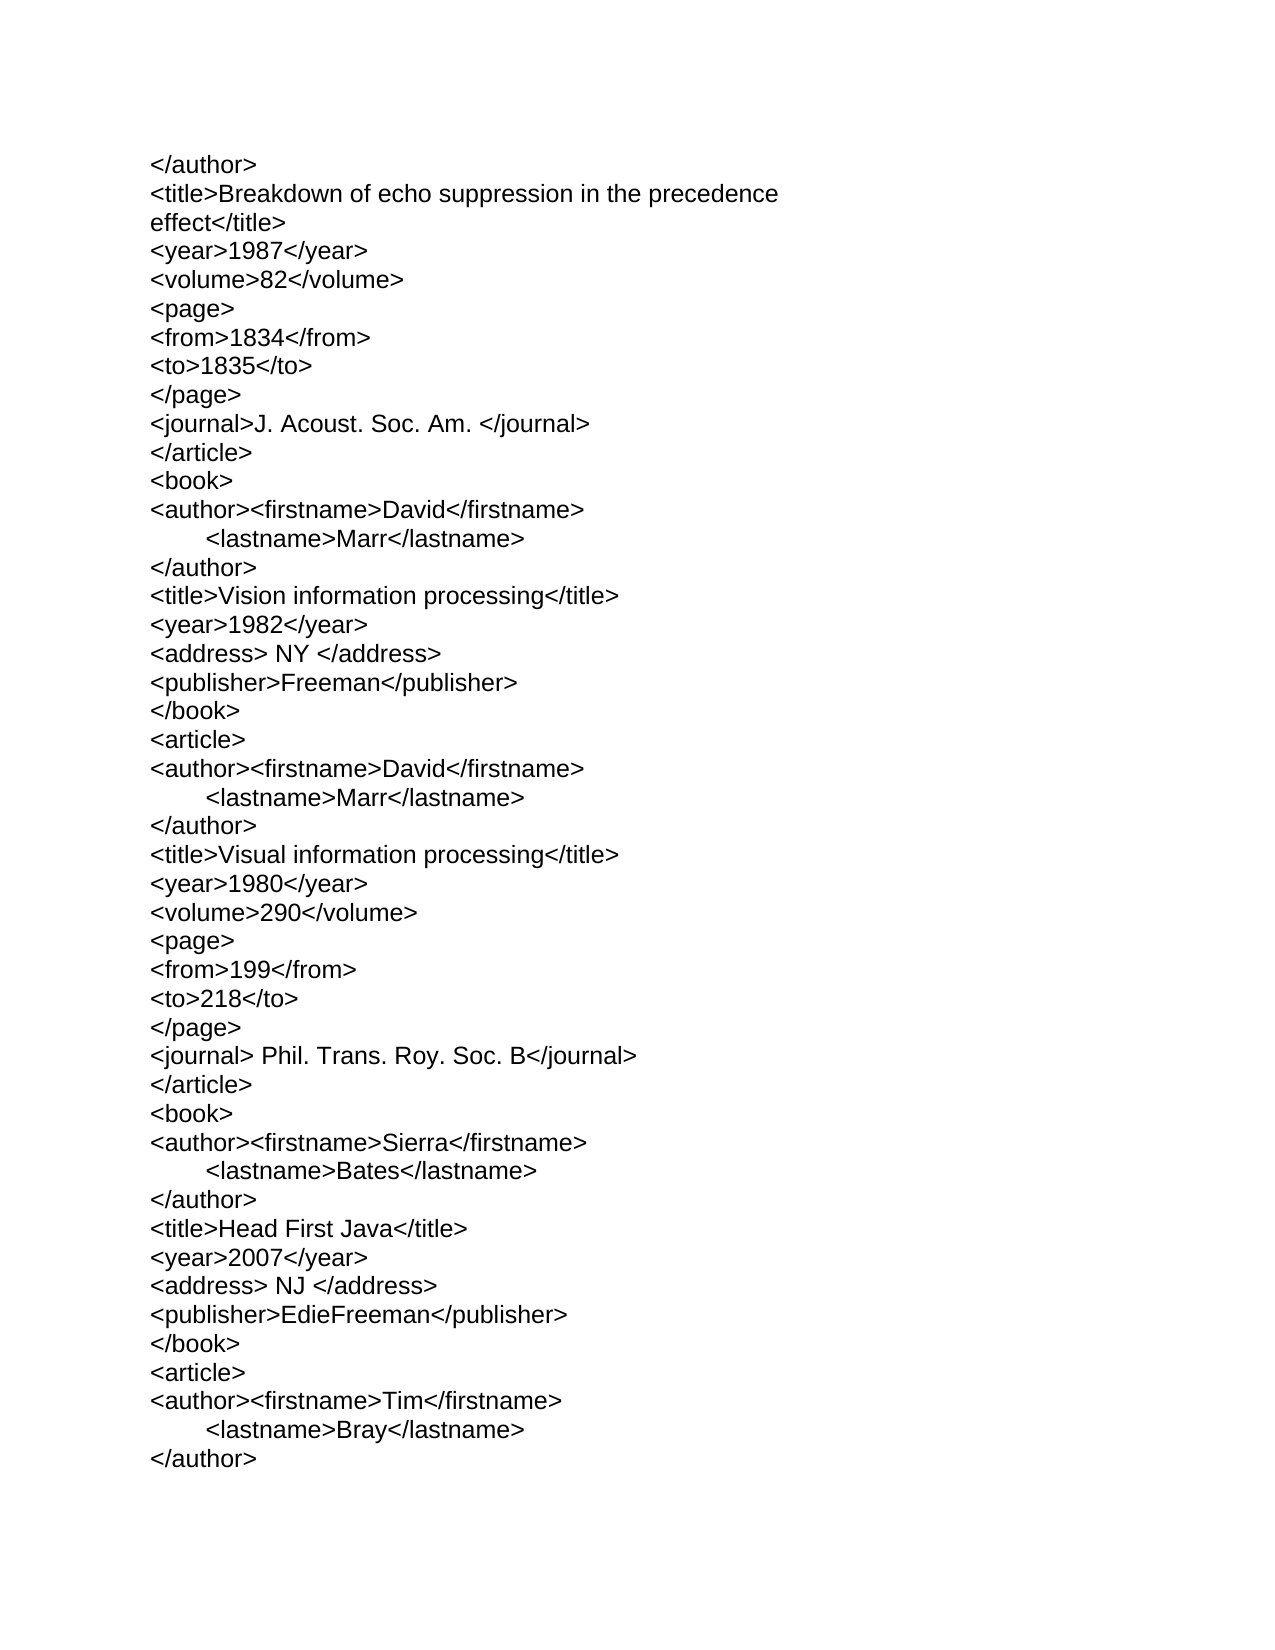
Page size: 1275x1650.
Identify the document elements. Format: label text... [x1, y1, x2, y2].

text <address> NY </address> [150, 639, 1125, 667]
text <author><firstname>Sierra</firstname> [150, 1127, 1125, 1156]
text </book> [150, 1329, 1125, 1357]
text <page> [150, 294, 1125, 322]
text </page> [150, 1012, 1125, 1041]
text <lastname>Marr</lastname> [150, 782, 1125, 811]
text </author> [150, 552, 1125, 581]
text </page> [150, 380, 1125, 409]
text <publisher>Freeman</publisher> [150, 667, 1125, 696]
text <article> [150, 1357, 1125, 1386]
text <title>Vision information processing</title> [150, 581, 1125, 610]
text <year>1987</year> [150, 236, 1125, 265]
text </article> [150, 437, 1125, 466]
text <title>Head First Java</title> [150, 1214, 1125, 1242]
text <publisher>EdieFreeman</publisher> [150, 1300, 1125, 1329]
text <page> [150, 926, 1125, 955]
text <title>Visual information processing</title> [150, 840, 1125, 869]
text </book> [150, 696, 1125, 725]
text <journal>J. Acoust. Soc. Am. </journal> [150, 409, 1125, 437]
text <year>1982</year> [150, 610, 1125, 639]
text <lastname>Marr</lastname> [150, 524, 1125, 552]
text <address> NJ </address> [150, 1271, 1125, 1300]
text </article> [150, 1070, 1125, 1099]
text <article> [150, 725, 1125, 754]
text <to>1835</to> [150, 351, 1125, 380]
text <book> [150, 1099, 1125, 1127]
text <book> [150, 466, 1125, 495]
text </author> [150, 150, 1125, 179]
text <author><firstname>Tim</firstname> [150, 1386, 1125, 1415]
text <lastname>Bray</lastname> [150, 1415, 1125, 1444]
text <from>1834</from> [150, 322, 1125, 351]
text </author> [150, 1444, 1125, 1472]
text <year>2007</year> [150, 1242, 1125, 1271]
text <title>Breakdown of echo suppression in the precedence [150, 179, 1125, 207]
text </author> [150, 811, 1125, 840]
text <author><firstname>David</firstname> [150, 495, 1125, 524]
text <journal> Phil. Trans. Roy. Soc. B</journal> [150, 1041, 1125, 1070]
text <to>218</to> [150, 984, 1125, 1012]
text </author> [150, 1185, 1125, 1214]
text <from>199</from> [150, 955, 1125, 984]
text effect</title> [150, 207, 1125, 236]
text <lastname>Bates</lastname> [150, 1156, 1125, 1185]
text <volume>290</volume> [150, 897, 1125, 926]
text <author><firstname>David</firstname> [150, 754, 1125, 782]
text <year>1980</year> [150, 869, 1125, 897]
text <volume>82</volume> [150, 265, 1125, 294]
